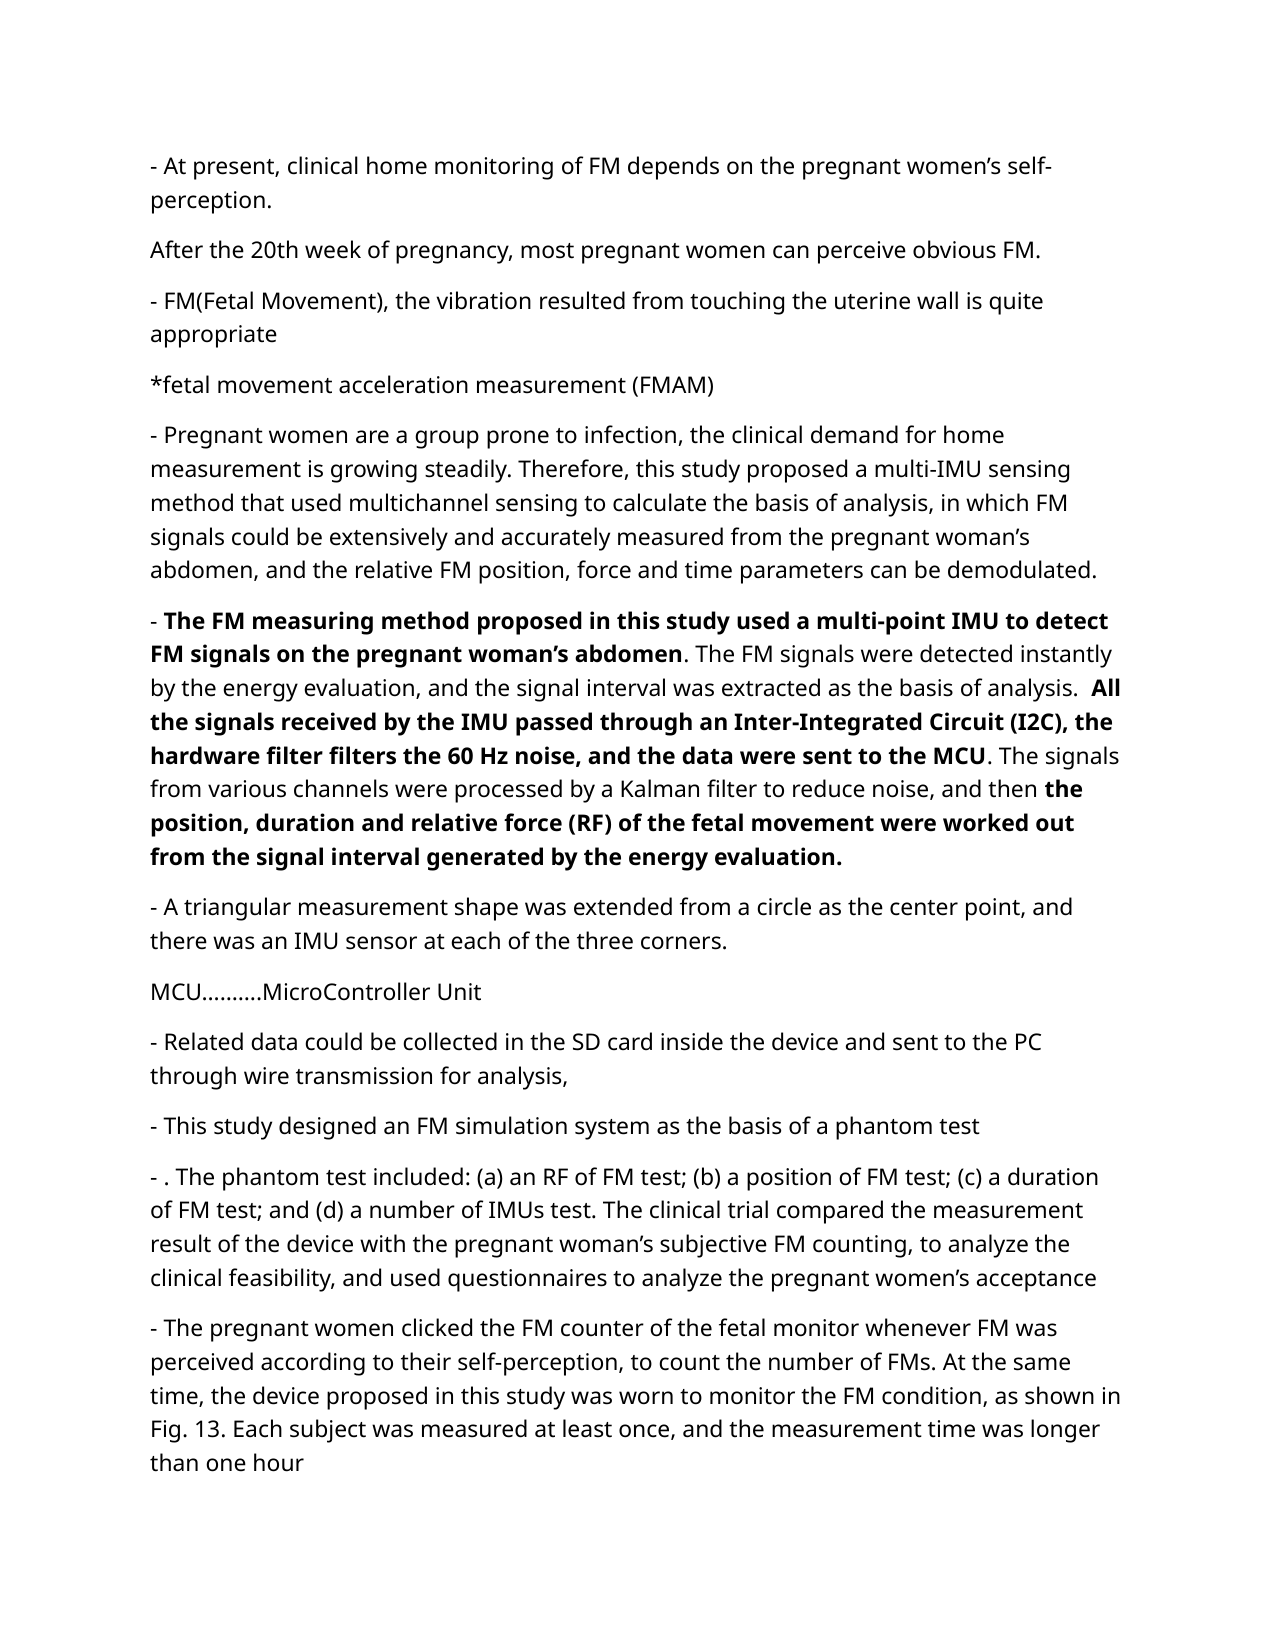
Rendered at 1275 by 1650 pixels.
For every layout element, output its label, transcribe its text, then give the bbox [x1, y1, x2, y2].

text - This study designed an FM simulation system as the basis of a phantom test [150, 1110, 1125, 1141]
text - A triangular measurement shape was extended from a circle as the center point, and there was an IMU sensor at each of the three corners. [150, 891, 1125, 956]
text MCU……….MicroController Unit [150, 975, 1125, 1007]
text - Related data could be collected in the SD card inside the device and sent to the PC through wire transmission for analysis, [150, 1026, 1125, 1091]
text - At present, clinical home monitoring of FM depends on the pregnant women’s self-perception. [150, 150, 1125, 215]
text - . The phantom test included: (a) an RF of FM test; (b) a position of FM test; (c) a duration of FM test; and (d) a number of IMUs test. The clinical trial compared the measurement result of the device with the pregnant woman’s subjective FM counting, to analyze the clinical feasibility, and used questionnaires to analyze the pregnant women’s acceptance [150, 1160, 1125, 1293]
text - FM(Fetal Movement), the vibration resulted from touching the uterine wall is quite appropriate [150, 284, 1125, 349]
text After the 20th week of pregnancy, most pregnant women can perceive obvious FM. [150, 234, 1125, 265]
text - Pregnant women are a group prone to infection, the clinical demand for home measurement is growing steadily. Therefore, this study proposed a multi-IMU sensing method that used multichannel sensing to calculate the basis of analysis, in which FM signals could be extensively and accurately measured from the pregnant woman’s abdomen, and the relative FM position, force and time parameters can be demodulated. [150, 419, 1125, 585]
text - The pregnant women clicked the FM counter of the fetal monitor whenever FM was perceived according to their self-perception, to count the number of FMs. At the same time, the device proposed in this study was worn to monitor the FM condition, as shown in Fig. 13. Each subject was measured at least once, and the measurement time was longer than one hour [150, 1312, 1125, 1478]
text - The FM measuring method proposed in this study used a multi-point IMU to detect FM signals on the pregnant woman’s abdomen. The FM signals were detected instantly by the energy evaluation, and the signal interval was extracted as the basis of analysis. All the signals received by the IMU passed through an Inter-Integrated Circuit (I2C), the hardware filter filters the 60 Hz noise, and the data were sent to the MCU. The signals from various channels were processed by a Kalman filter to reduce noise, and then the position, duration and relative force (RF) of the fetal movement were worked out from the signal interval generated by the energy evaluation. [150, 604, 1125, 872]
text *fetal movement acceleration measurement (FMAM) [150, 369, 1125, 400]
